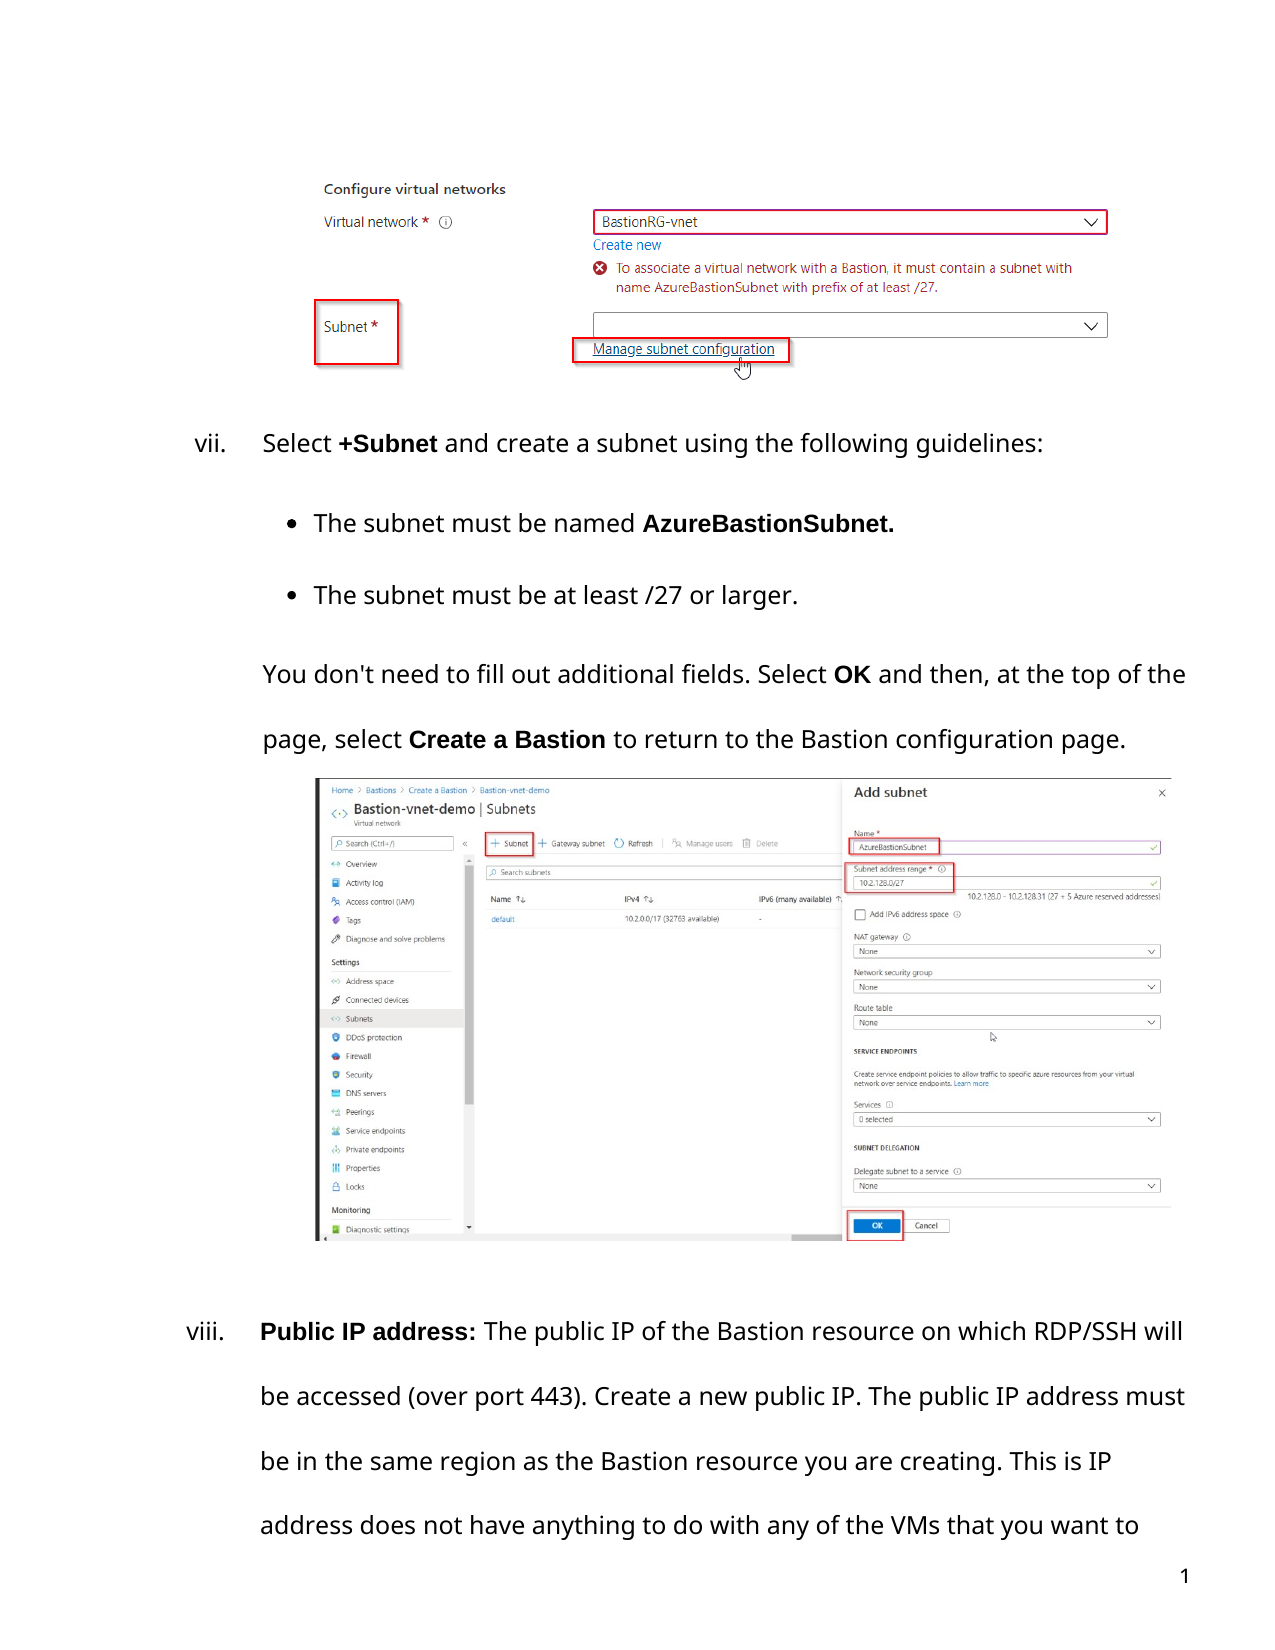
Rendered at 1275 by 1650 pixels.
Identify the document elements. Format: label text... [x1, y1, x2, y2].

text You don't need to fill out additional fields. Select OK and then, at the top of the page, select Create a Bastion to return to the Bastion configuration page. [262, 657, 1199, 756]
list The subnet must be named AzureBastionSubnet. [287, 506, 1210, 540]
picture [315, 778, 1172, 1241]
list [186, 1314, 1194, 1542]
list The subnet must be at least /27 or larger. [287, 578, 1210, 612]
list Select +Subnet and create a subnet using the following guidelines: [194, 426, 1210, 460]
picture [304, 170, 1158, 382]
